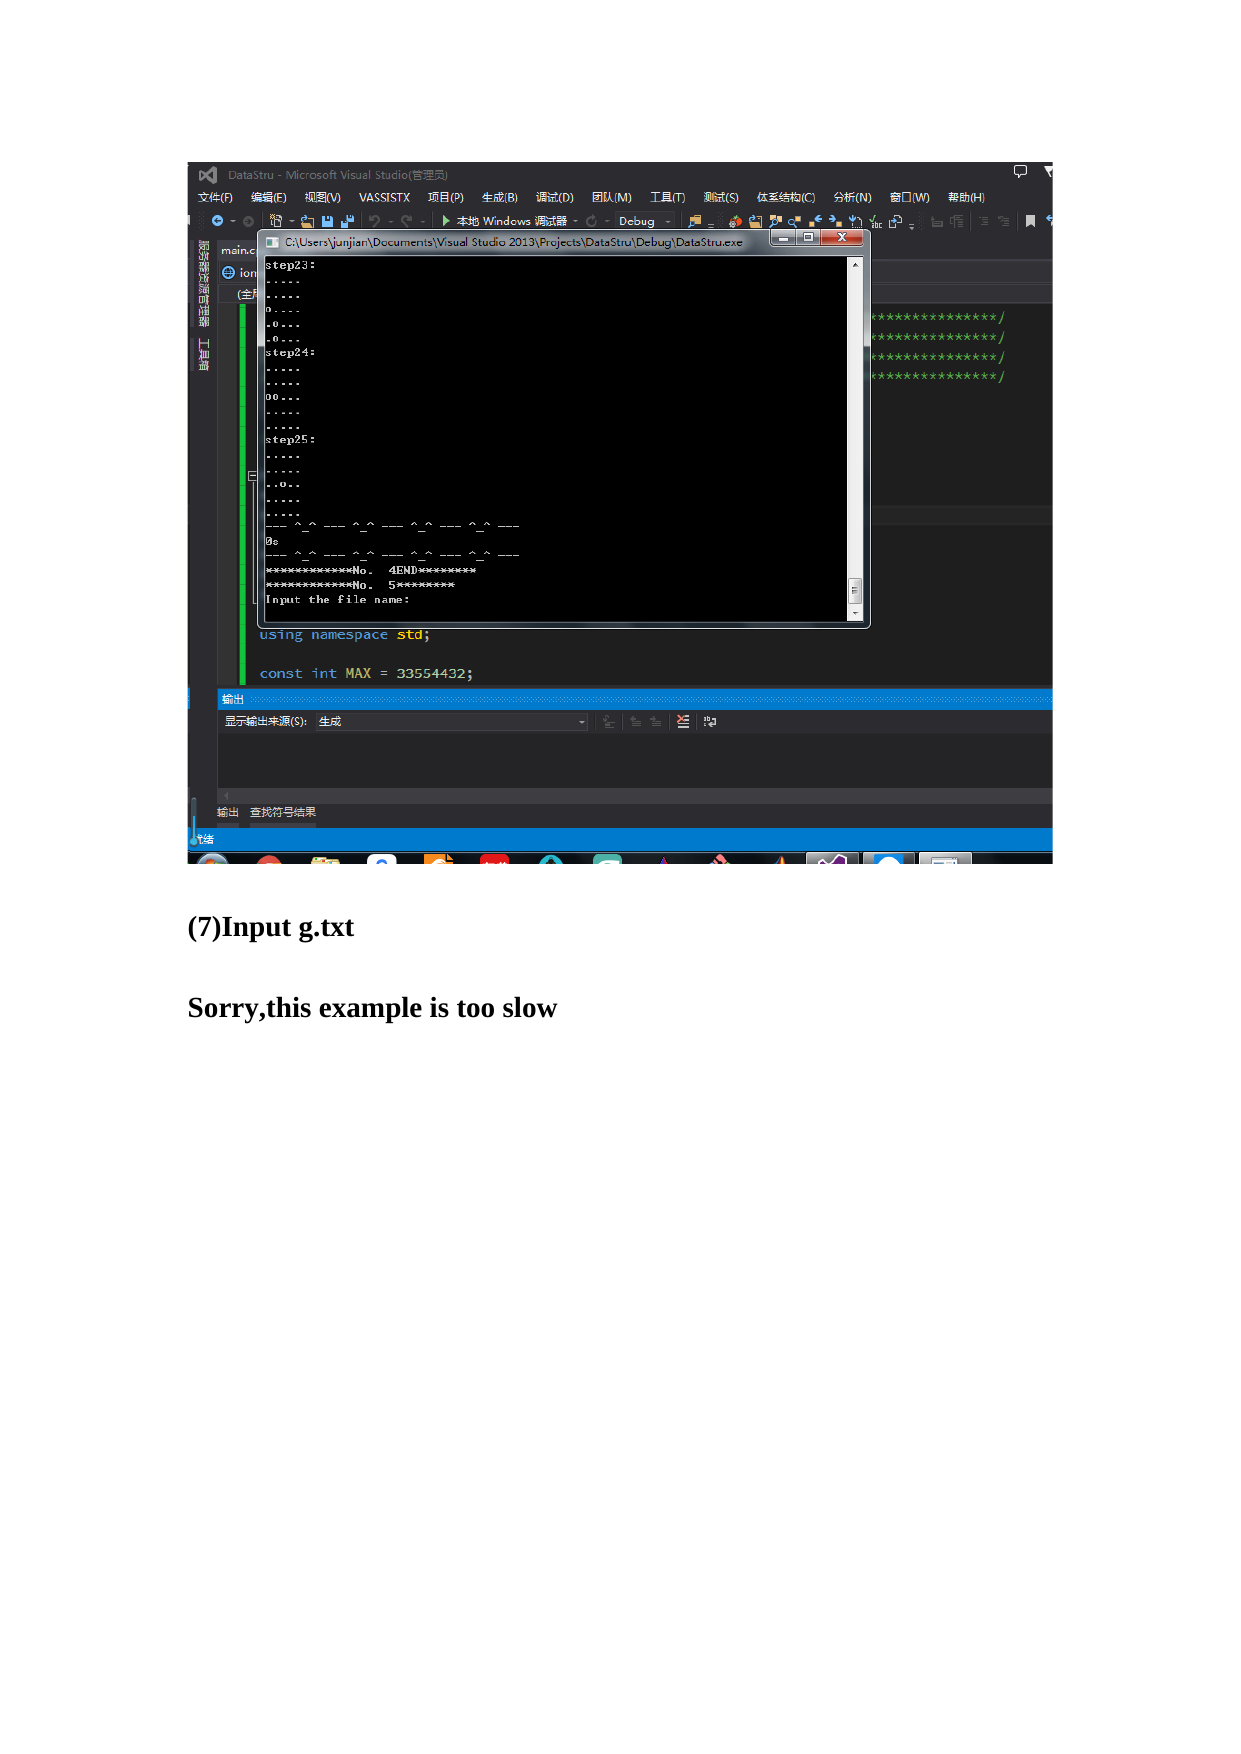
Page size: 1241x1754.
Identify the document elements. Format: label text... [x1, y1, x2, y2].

picture [187, 162, 1053, 864]
subtitle Sorry,this example is too slow [187, 974, 1053, 1039]
subtitle (7)Input g.txt [187, 893, 1053, 958]
